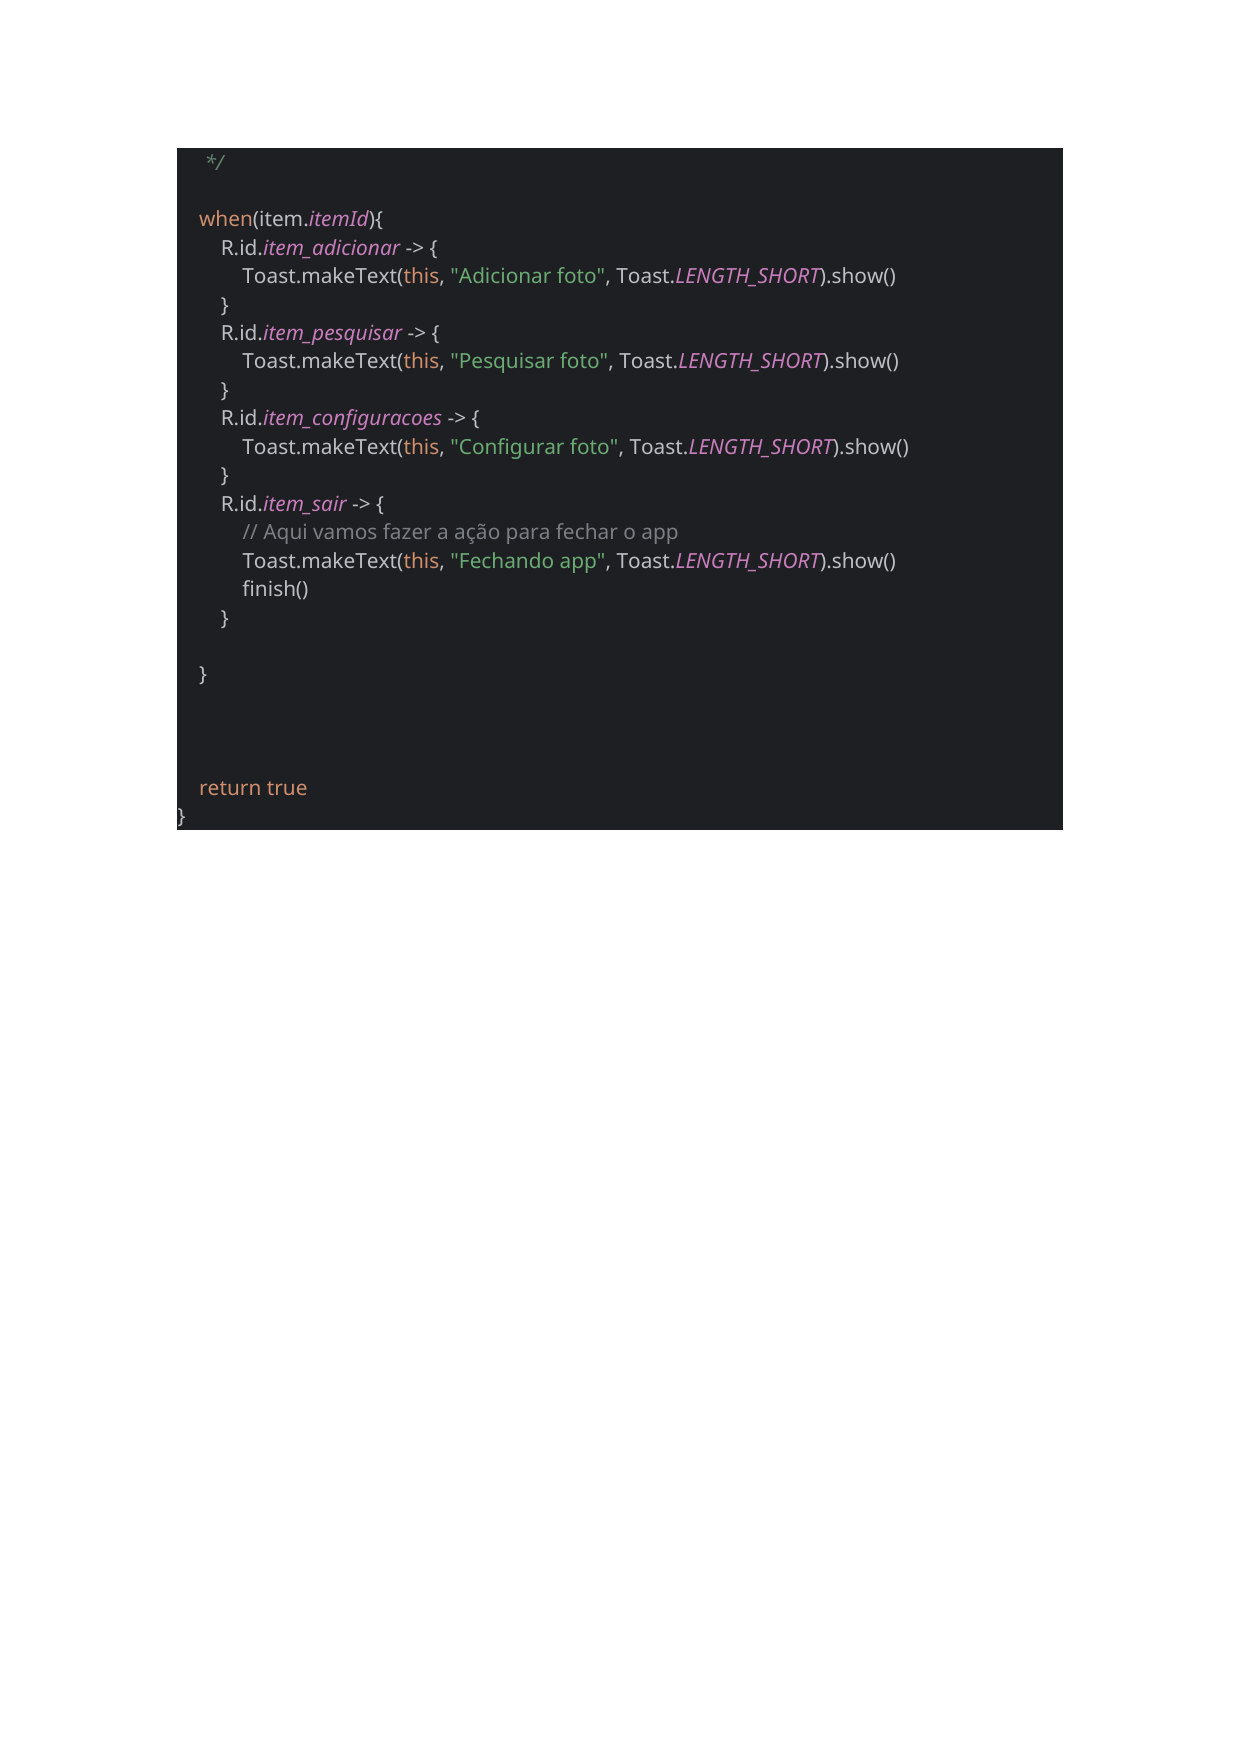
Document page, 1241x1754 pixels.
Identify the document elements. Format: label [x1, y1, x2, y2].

text [177, 148, 1063, 830]
